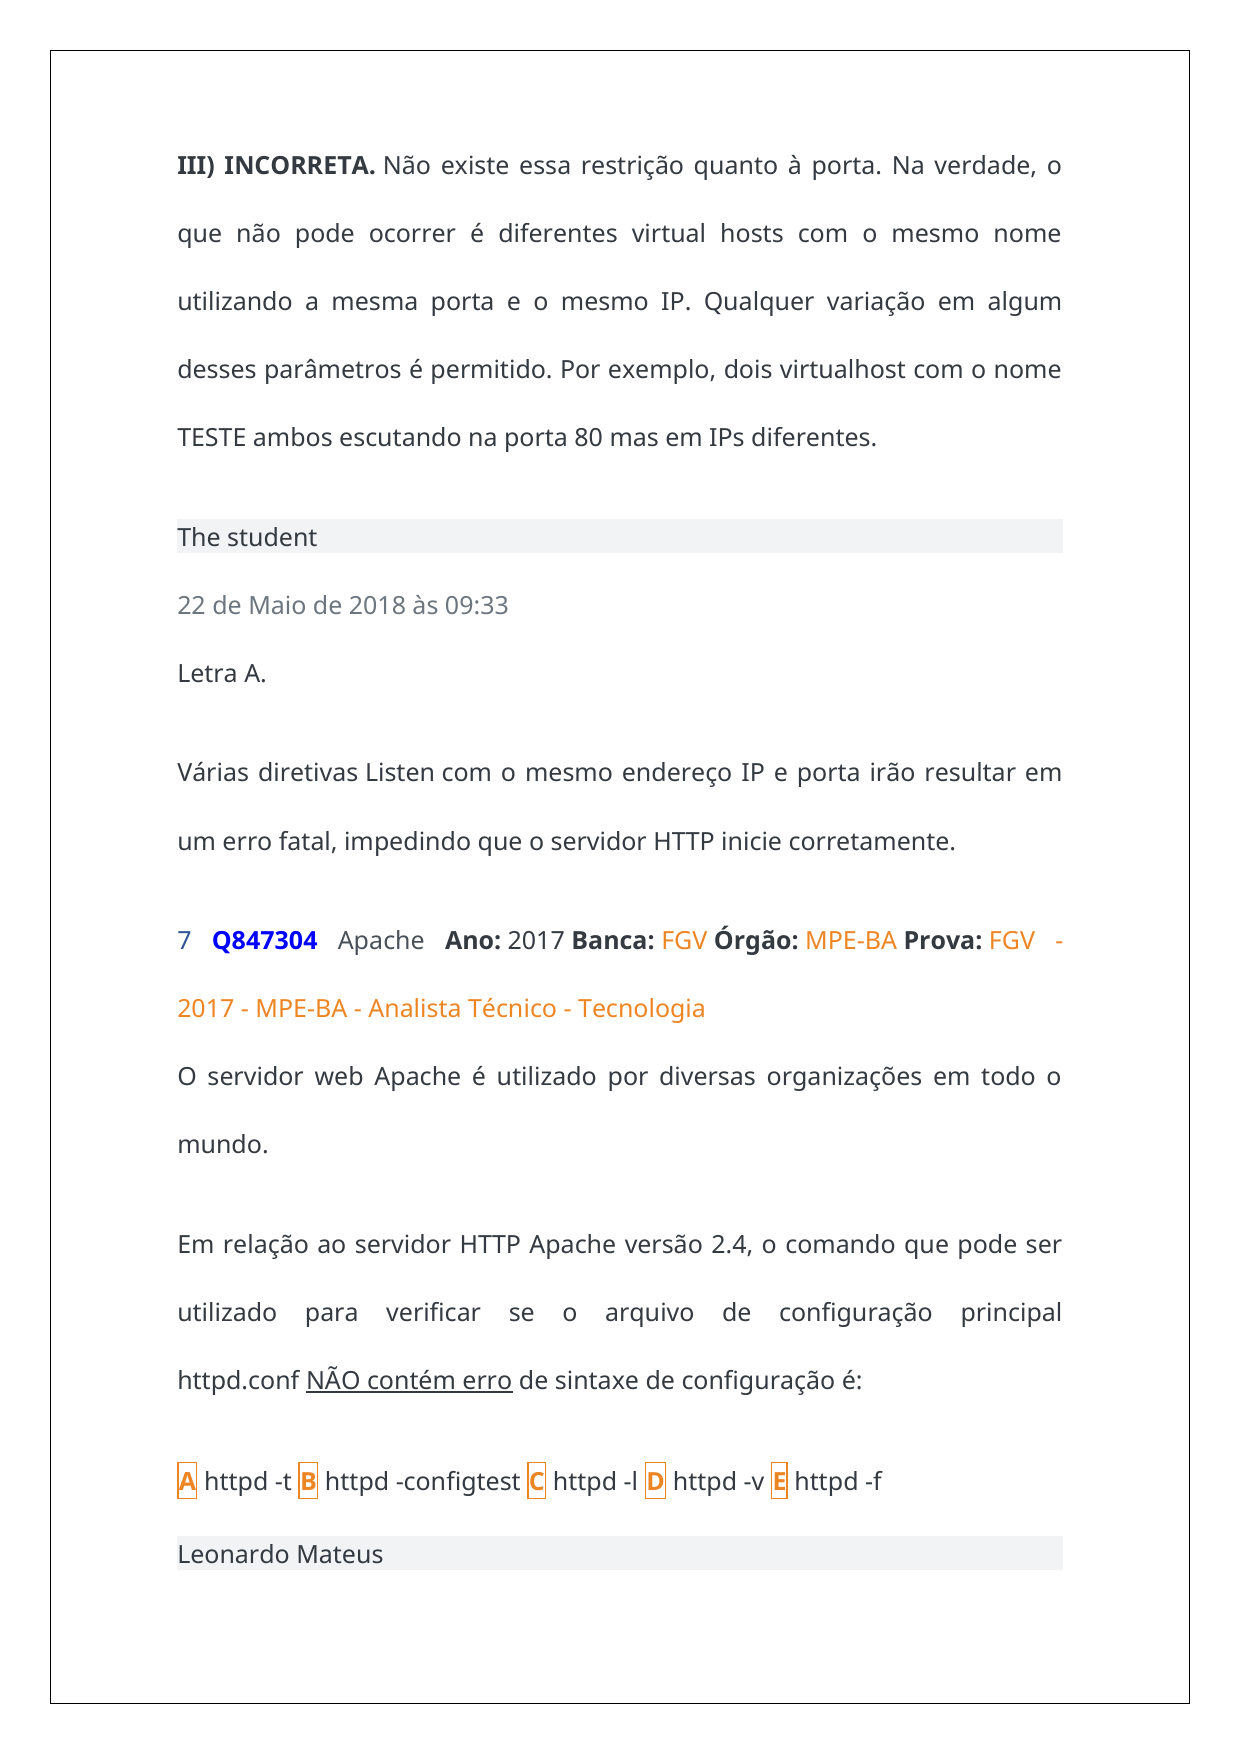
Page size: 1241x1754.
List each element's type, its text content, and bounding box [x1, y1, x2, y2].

text 22 de Maio de 2018 às 09:33 [177, 587, 1063, 622]
text Leonardo Mateus [177, 1536, 1063, 1570]
text III) INCORRETA. Não existe essa restrição quanto à porta. Na verdade, o que não pode ocorrer é diferentes virtual hosts com o mesmo nome utilizando a mesma porta e o mesmo IP. Qualquer variação em algum desses parâmetros é permitido. Por exemplo, dois virtualhost com o nome TESTE ambos escutando na porta 80 mas em IPs diferentes. [177, 147, 1063, 454]
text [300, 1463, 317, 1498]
text Várias diretivas Listen com o mesmo endereço IP e porta irão resultar em um erro fatal, impedindo que o servidor HTTP inicie corretamente. [177, 755, 1063, 857]
subtitle 7 Q847304 Apache Ano: 2017 Banca: FGV Órgão: MPE-BA Prova: FGV - 2017 - MPE-BA - Analista Técnico - Tecnologia [177, 922, 1063, 1025]
text Letra A. [177, 656, 1063, 690]
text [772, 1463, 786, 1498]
text Em relação ao servidor HTTP Apache versão 2.4, o comando que pode ser utilizado para verificar se o arquivo de configuração principal httpd.conf NÃO contém erro de sintaxe de configuração é: [177, 1226, 1063, 1397]
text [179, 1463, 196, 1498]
text A httpd -t B httpd -configtest C httpd -l D httpd -v E httpd -f [788, 1462, 1063, 1499]
text O servidor web Apache é utilizado por diversas organizações em todo o mundo. [177, 1059, 1063, 1161]
text A httpd -t B httpd -configtest C httpd -l D httpd -v E httpd -f [666, 1462, 771, 1499]
text A httpd -t B httpd -configtest C httpd -l D httpd -v E httpd -f [318, 1462, 527, 1499]
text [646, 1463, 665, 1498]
text The student [177, 519, 1063, 553]
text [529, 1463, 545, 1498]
